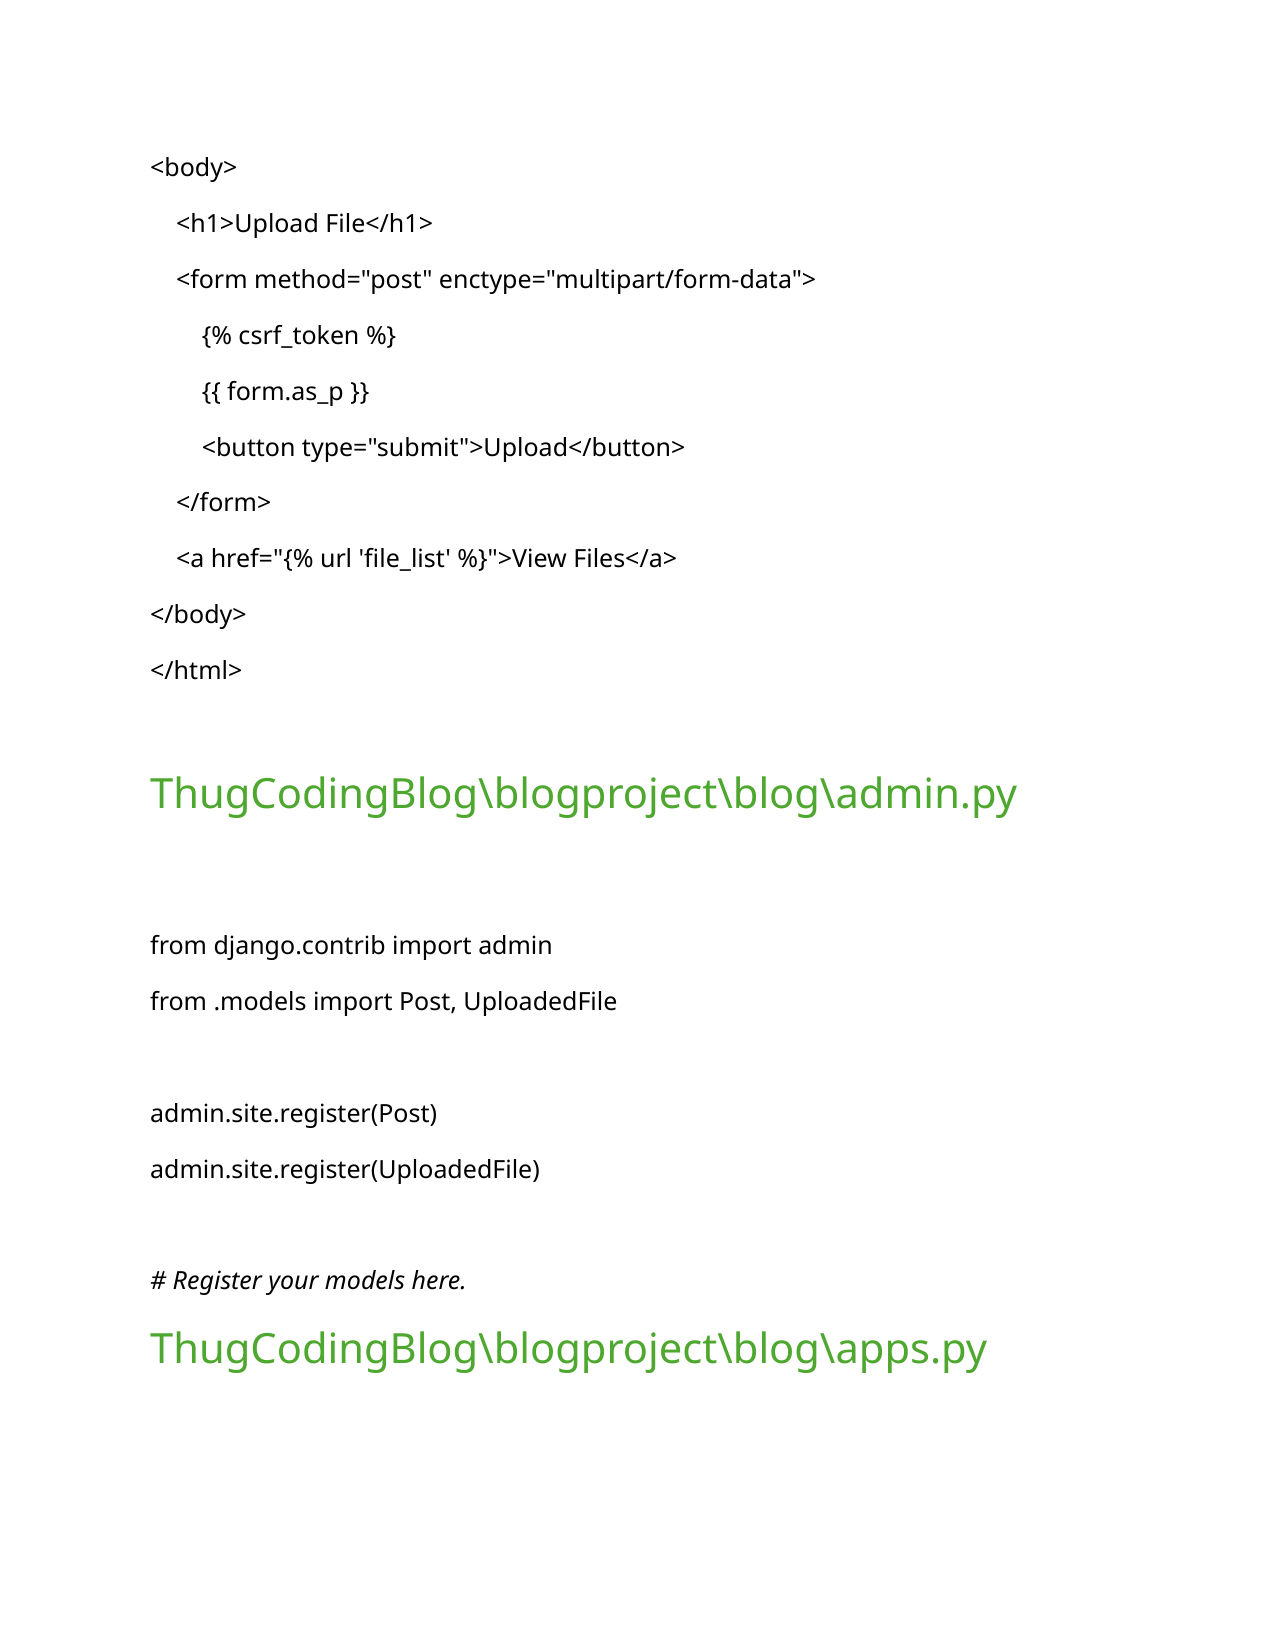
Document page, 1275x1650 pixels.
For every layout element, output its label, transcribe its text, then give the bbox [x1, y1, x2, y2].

text {% csrf_token %} [150, 317, 1125, 352]
text from django.contrib import admin [150, 928, 1125, 962]
text ThugCodingBlog\blogproject\blog\admin.py [150, 764, 1125, 821]
text <form method="post" enctype="multipart/form-data"> [150, 262, 1125, 296]
text <a href="{% url 'file_list' %}">View Files</a> [150, 541, 1125, 575]
text <button type="submit">Upload</button> [150, 429, 1125, 463]
text <h1>Upload File</h1> [150, 206, 1125, 240]
text <body> [150, 150, 1125, 184]
text </form> [150, 485, 1125, 519]
text ThugCodingBlog\blogproject\blog\apps.py [150, 1319, 1125, 1376]
text admin.site.register(Post) [150, 1095, 1125, 1129]
text </html> [150, 652, 1125, 687]
text from .models import Post, UploadedFile [150, 984, 1125, 1018]
text # Register your models here. [150, 1263, 1125, 1297]
text </body> [150, 597, 1125, 631]
text admin.site.register(UploadedFile) [150, 1151, 1125, 1185]
text {{ form.as_p }} [150, 373, 1125, 407]
